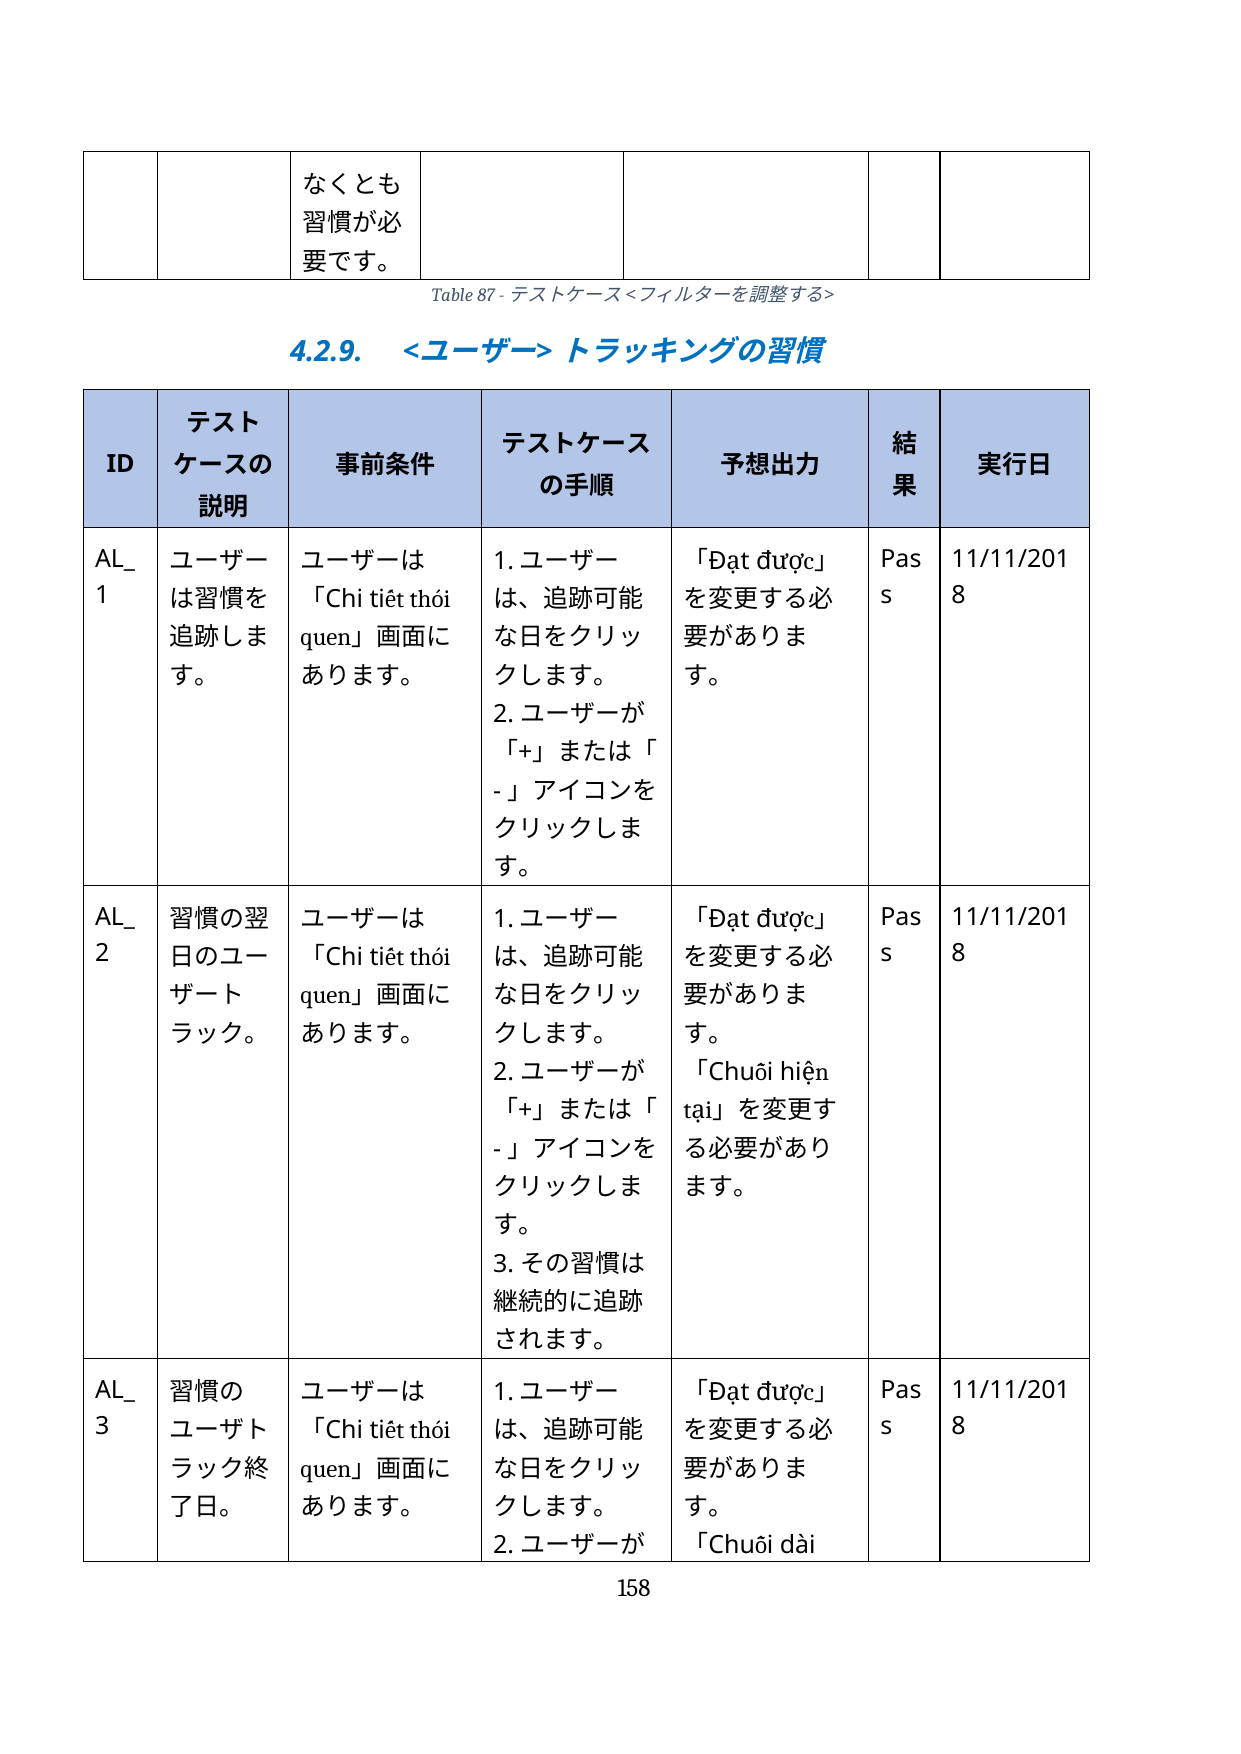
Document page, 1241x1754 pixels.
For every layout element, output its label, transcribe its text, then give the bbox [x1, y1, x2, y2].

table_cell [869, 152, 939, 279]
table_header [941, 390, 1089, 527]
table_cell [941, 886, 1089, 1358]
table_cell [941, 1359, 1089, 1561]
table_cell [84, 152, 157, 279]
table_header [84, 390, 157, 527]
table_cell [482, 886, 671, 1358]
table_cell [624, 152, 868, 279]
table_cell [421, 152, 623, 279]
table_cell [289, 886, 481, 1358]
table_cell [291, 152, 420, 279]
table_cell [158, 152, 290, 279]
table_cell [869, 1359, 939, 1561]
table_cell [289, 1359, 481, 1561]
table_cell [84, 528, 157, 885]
list <ユーザー> トラッキングの習慣 [290, 328, 1090, 370]
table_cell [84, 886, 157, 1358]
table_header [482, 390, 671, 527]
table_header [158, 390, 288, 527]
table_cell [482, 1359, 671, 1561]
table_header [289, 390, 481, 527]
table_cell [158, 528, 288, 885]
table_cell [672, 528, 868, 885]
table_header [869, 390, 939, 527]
text Table 87 - テストケース <フィルターを調整する> [177, 280, 1090, 307]
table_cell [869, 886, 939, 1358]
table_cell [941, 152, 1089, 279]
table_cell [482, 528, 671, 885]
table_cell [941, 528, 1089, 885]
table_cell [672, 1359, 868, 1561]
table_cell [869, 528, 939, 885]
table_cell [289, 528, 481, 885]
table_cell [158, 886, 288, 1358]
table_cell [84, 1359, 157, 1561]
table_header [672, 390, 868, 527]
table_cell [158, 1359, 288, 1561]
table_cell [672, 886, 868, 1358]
